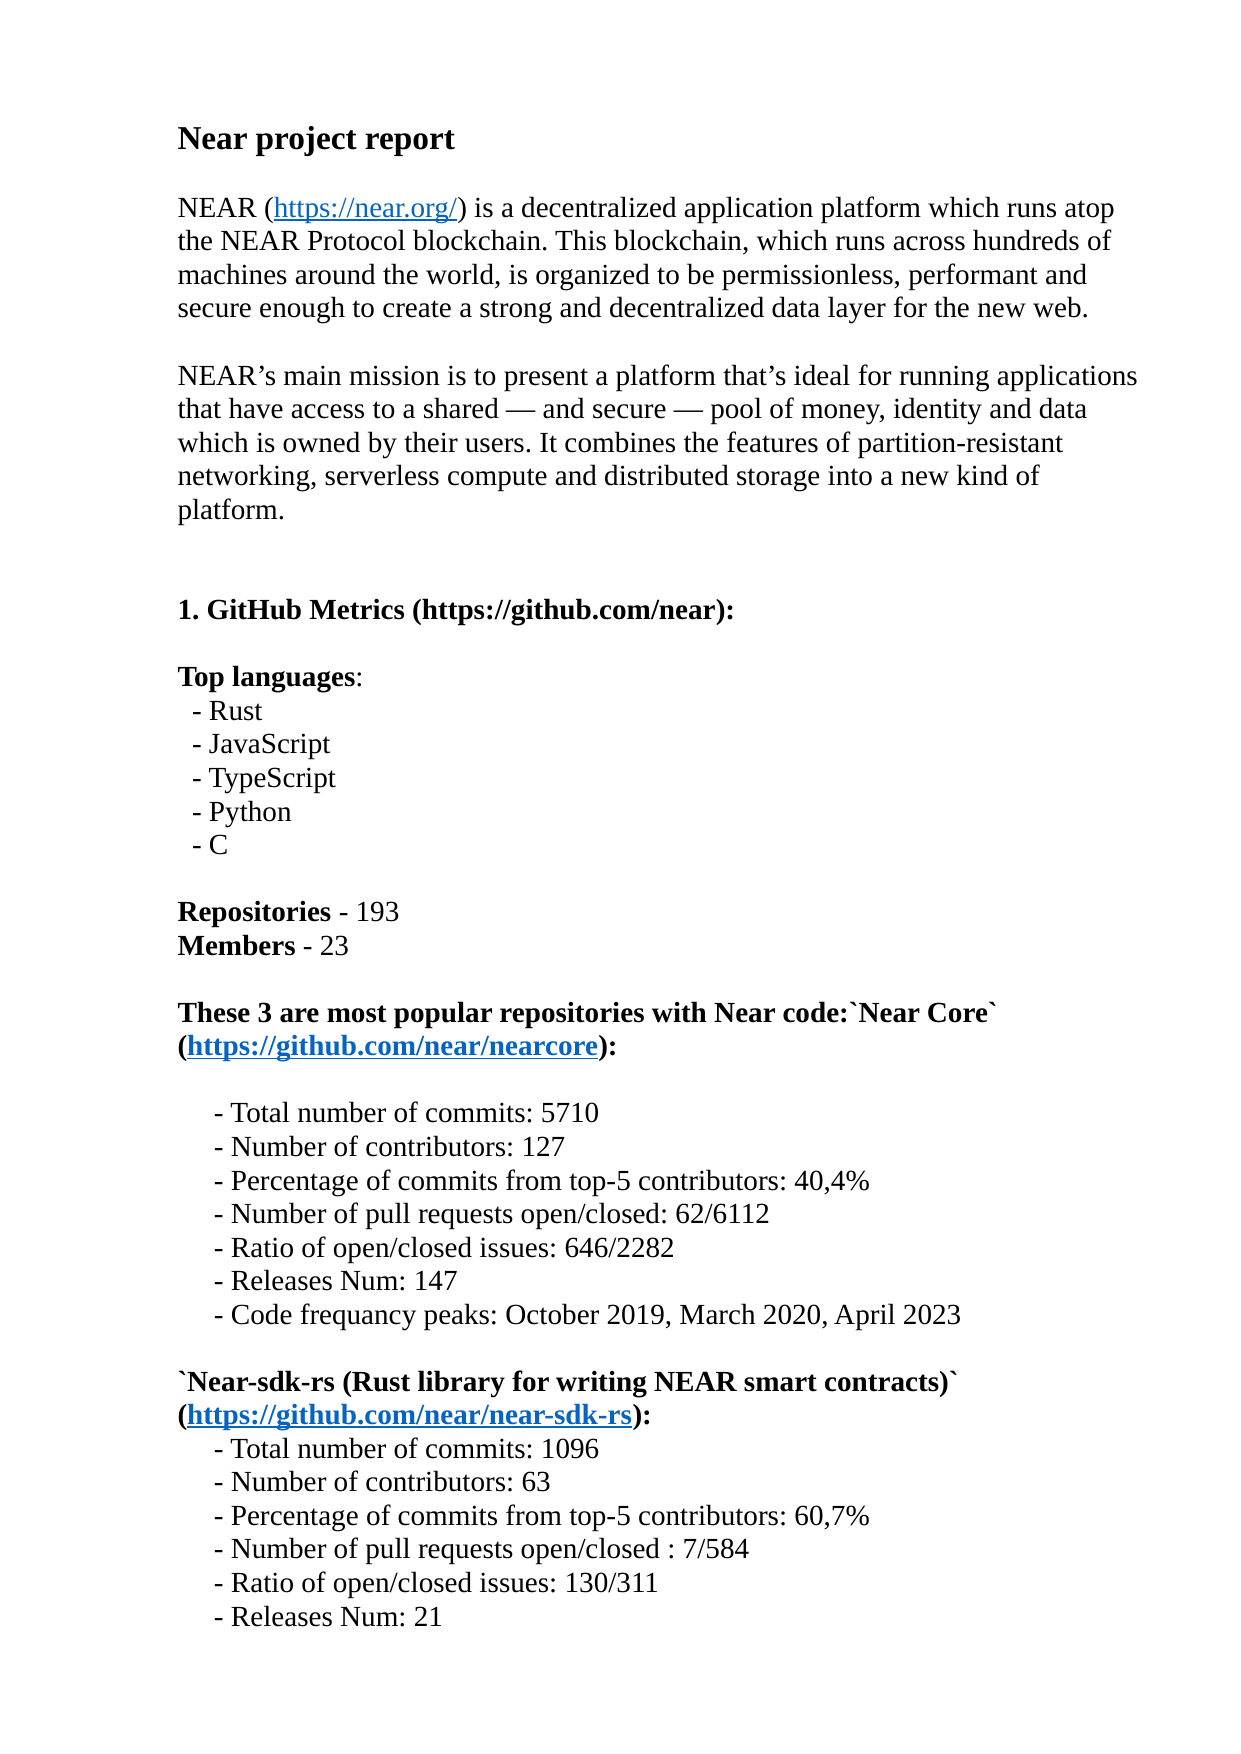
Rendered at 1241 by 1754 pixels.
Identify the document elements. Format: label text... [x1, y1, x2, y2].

text `Near-sdk-rs (Rust library for writing NEAR smart contracts)` (https://github.com/near/near-sdk-rs): [177, 1364, 1152, 1431]
text - Total number of commits: 5710 [177, 1096, 1152, 1129]
text 1. GitHub Metrics (https://github.com/near): [177, 592, 1152, 626]
text - Releases Num: 21 [177, 1599, 1152, 1632]
text Members - 23 [177, 928, 1152, 961]
text - Releases Num: 147 [177, 1263, 1152, 1297]
text - Percentage of commits from top-5 contributors: 60,7% [177, 1498, 1152, 1532]
text - Rust [177, 693, 1152, 727]
text - Ratio of open/closed issues: 646/2282 [177, 1230, 1152, 1263]
text - Percentage of commits from top-5 contributors: 40,4% [177, 1163, 1152, 1196]
text NEAR (https://near.org/) is a decentralized application platform which runs atop the NEAR Protocol blockchain. This blockchain, which runs across hundreds of machines around the world, is organized to be permissionless, performant and secure enough to create a strong and decentralized data layer for the new web. [177, 190, 1152, 324]
text - Number of contributors: 127 [177, 1129, 1152, 1163]
text - Code frequancy peaks: October 2019, March 2020, April 2023 [177, 1297, 1152, 1330]
text NEAR’s main mission is to present a platform that’s ideal for running applications that have access to a shared — and secure — pool of money, identity and data which is owned by their users. It combines the features of partition-resistant networking, serverless compute and distributed storage into a new kind of platform. [177, 358, 1152, 525]
text Repositories - 193 [177, 894, 1152, 928]
text - Number of contributors: 63 [177, 1464, 1152, 1498]
text - C [177, 827, 1152, 861]
text - Number of pull requests open/closed: 62/6112 [177, 1196, 1152, 1230]
text - Number of pull requests open/closed : 7/584 [177, 1532, 1152, 1565]
text - Ratio of open/closed issues: 130/311 [177, 1565, 1152, 1599]
text - Python [177, 794, 1152, 827]
text - TypeScript [177, 760, 1152, 794]
text - Total number of commits: 1096 [177, 1431, 1152, 1464]
text Near project report [177, 118, 1152, 156]
text These 3 are most popular repositories with Near code:`Near Core` (https://github.com/near/nearcore): [177, 995, 1152, 1062]
text - JavaScript [177, 727, 1152, 760]
text Top languages: [177, 659, 1152, 693]
